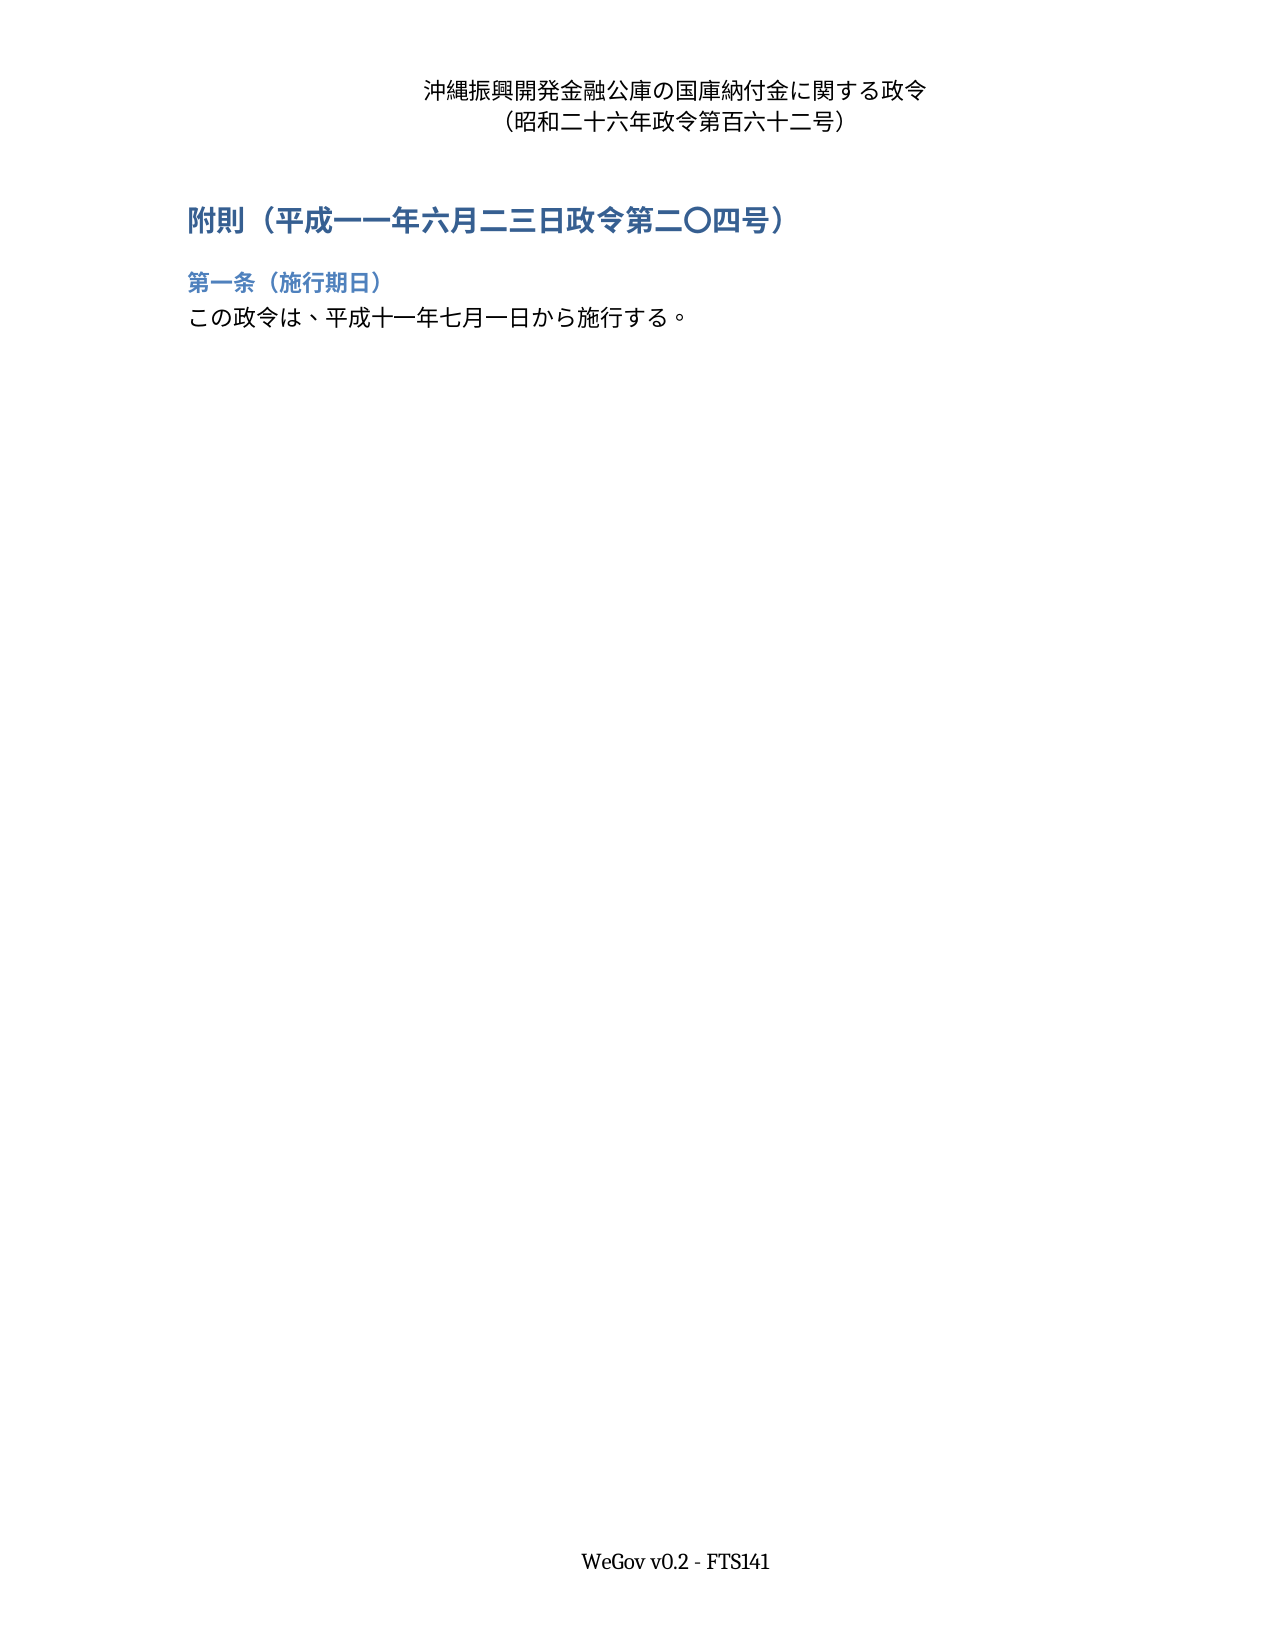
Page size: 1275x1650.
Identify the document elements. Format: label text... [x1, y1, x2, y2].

subtitle 第一条（施行期日） [187, 266, 1087, 298]
text この政令は、平成十一年七月一日から施行する。 [187, 302, 1087, 334]
subtitle 附則（平成一一年六月二三日政令第二〇四号） [187, 200, 1087, 240]
